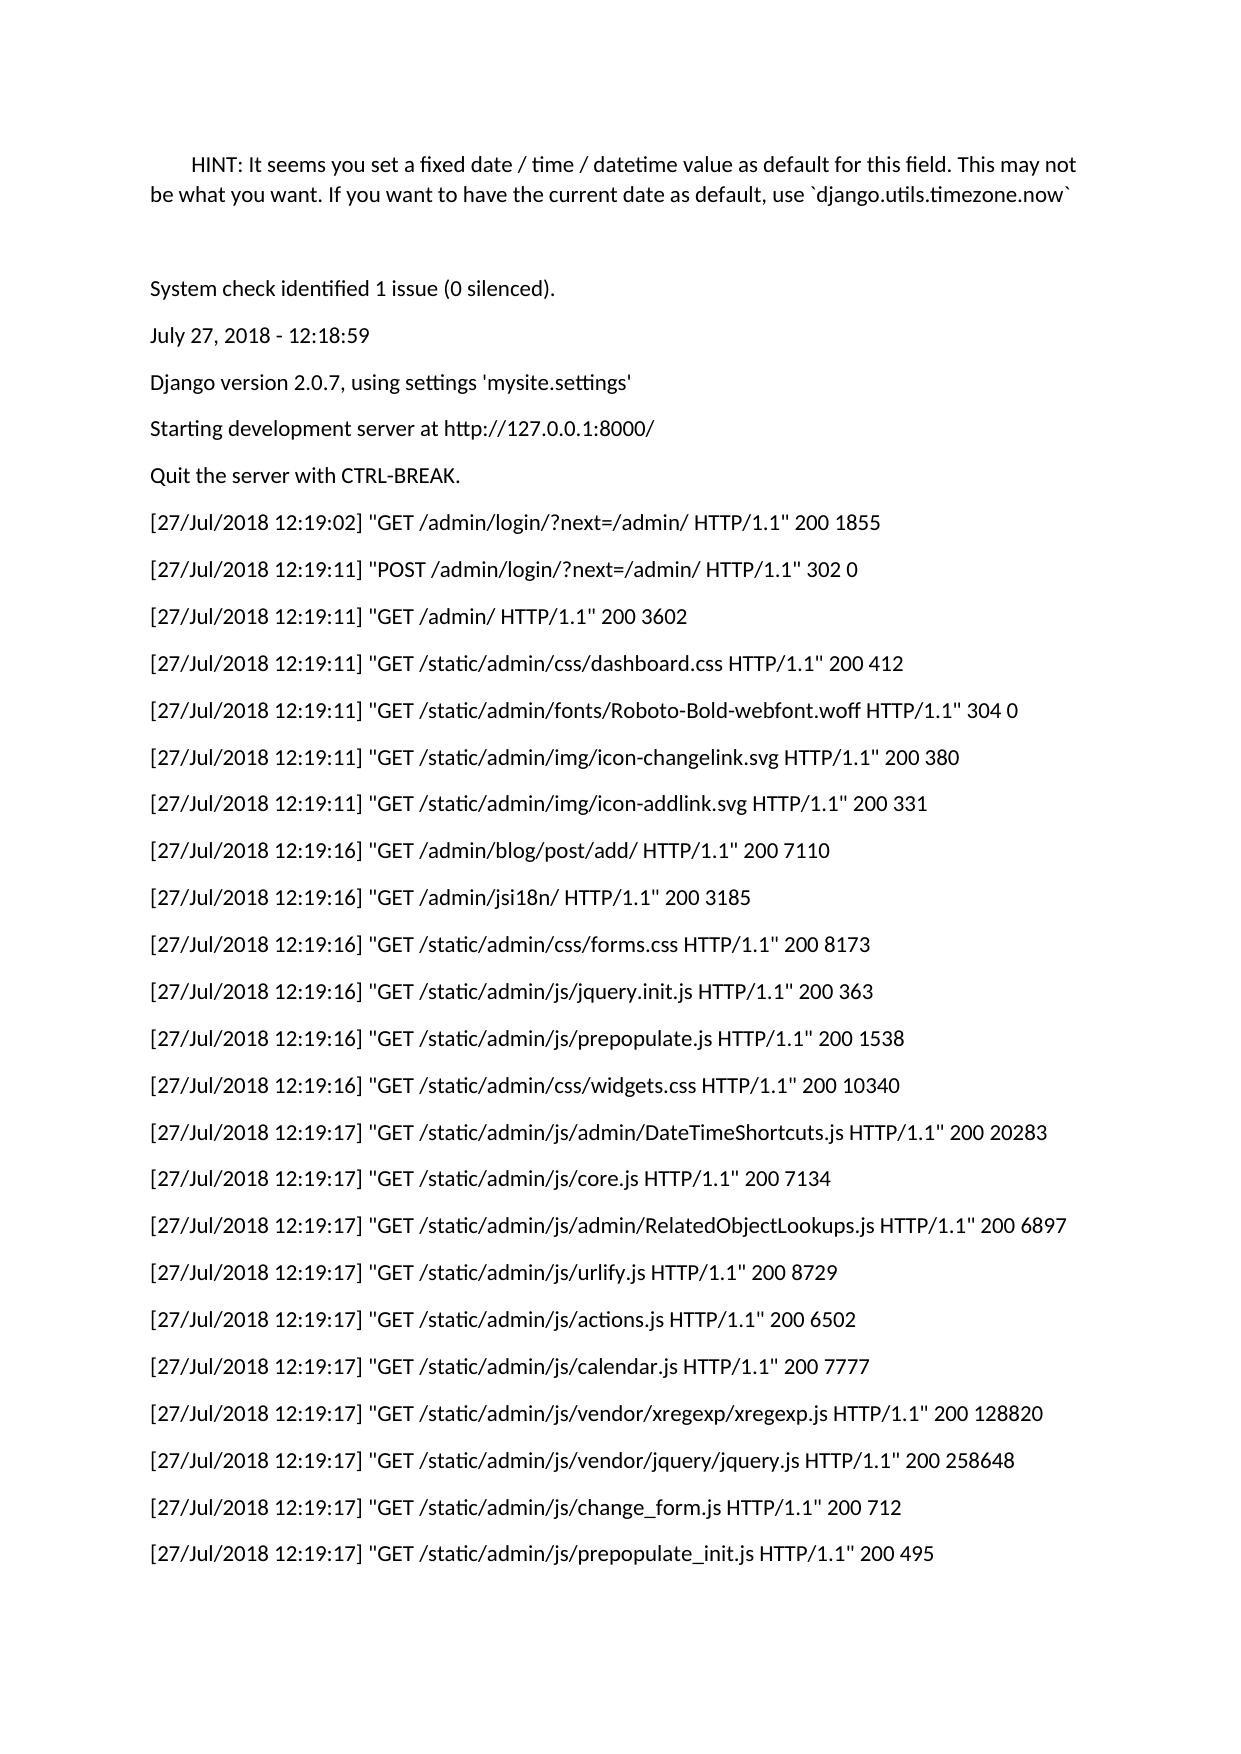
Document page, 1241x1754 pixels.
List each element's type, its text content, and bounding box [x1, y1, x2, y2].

text [27/Jul/2018 12:19:16] "GET /static/admin/js/jquery.init.js HTTP/1.1" 200 363 [150, 977, 1090, 1005]
text [27/Jul/2018 12:19:02] "GET /admin/login/?next=/admin/ HTTP/1.1" 200 1855 [150, 508, 1090, 536]
text [27/Jul/2018 12:19:11] "GET /static/admin/fonts/Roboto-Bold-webfont.woff HTTP/1.1" 304 0 [150, 696, 1090, 724]
text Starting development server at http://127.0.0.1:8000/ [150, 414, 1090, 443]
text [27/Jul/2018 12:19:16] "GET /static/admin/css/forms.css HTTP/1.1" 200 8173 [150, 930, 1090, 958]
text [27/Jul/2018 12:19:17] "GET /static/admin/js/actions.js HTTP/1.1" 200 6502 [150, 1305, 1090, 1333]
text [27/Jul/2018 12:19:17] "GET /static/admin/js/calendar.js HTTP/1.1" 200 7777 [150, 1352, 1090, 1380]
text [27/Jul/2018 12:19:11] "GET /admin/ HTTP/1.1" 200 3602 [150, 602, 1090, 630]
text [27/Jul/2018 12:19:16] "GET /static/admin/js/prepopulate.js HTTP/1.1" 200 1538 [150, 1024, 1090, 1052]
text [27/Jul/2018 12:19:11] "GET /static/admin/img/icon-changelink.svg HTTP/1.1" 200 380 [150, 743, 1090, 771]
text [27/Jul/2018 12:19:17] "GET /static/admin/js/vendor/xregexp/xregexp.js HTTP/1.1" 200 128820 [150, 1399, 1090, 1427]
text [27/Jul/2018 12:19:17] "GET /static/admin/js/change_form.js HTTP/1.1" 200 712 [150, 1493, 1090, 1521]
text [27/Jul/2018 12:19:11] "GET /static/admin/css/dashboard.css HTTP/1.1" 200 412 [150, 649, 1090, 677]
text [27/Jul/2018 12:19:17] "GET /static/admin/js/admin/DateTimeShortcuts.js HTTP/1.1" 200 20283 [150, 1118, 1090, 1146]
text Quit the server with CTRL-BREAK. [150, 461, 1090, 489]
text July 27, 2018 - 12:18:59 [150, 321, 1090, 349]
text [27/Jul/2018 12:19:16] "GET /admin/blog/post/add/ HTTP/1.1" 200 7110 [150, 836, 1090, 864]
text [27/Jul/2018 12:19:17] "GET /static/admin/js/urlify.js HTTP/1.1" 200 8729 [150, 1258, 1090, 1286]
text HINT: It seems you set a fixed date / time / datetime value as default for this field. This may not be what you want. If you want to have the current date as default, use `django.utils.timezone.now` [150, 150, 1090, 208]
text [27/Jul/2018 12:19:11] "POST /admin/login/?next=/admin/ HTTP/1.1" 302 0 [150, 555, 1090, 583]
text Django version 2.0.7, using settings 'mysite.settings' [150, 368, 1090, 396]
text [27/Jul/2018 12:19:17] "GET /static/admin/js/core.js HTTP/1.1" 200 7134 [150, 1164, 1090, 1193]
text [27/Jul/2018 12:19:11] "GET /static/admin/img/icon-addlink.svg HTTP/1.1" 200 331 [150, 789, 1090, 818]
text [27/Jul/2018 12:19:17] "GET /static/admin/js/vendor/jquery/jquery.js HTTP/1.1" 200 258648 [150, 1446, 1090, 1474]
text [27/Jul/2018 12:19:17] "GET /static/admin/js/admin/RelatedObjectLookups.js HTTP/1.1" 200 6897 [150, 1211, 1090, 1239]
text [27/Jul/2018 12:19:16] "GET /admin/jsi18n/ HTTP/1.1" 200 3185 [150, 883, 1090, 911]
text [27/Jul/2018 12:19:17] "GET /static/admin/js/prepopulate_init.js HTTP/1.1" 200 495 [150, 1539, 1090, 1568]
text System check identified 1 issue (0 silenced). [150, 274, 1090, 302]
text [27/Jul/2018 12:19:16] "GET /static/admin/css/widgets.css HTTP/1.1" 200 10340 [150, 1071, 1090, 1099]
